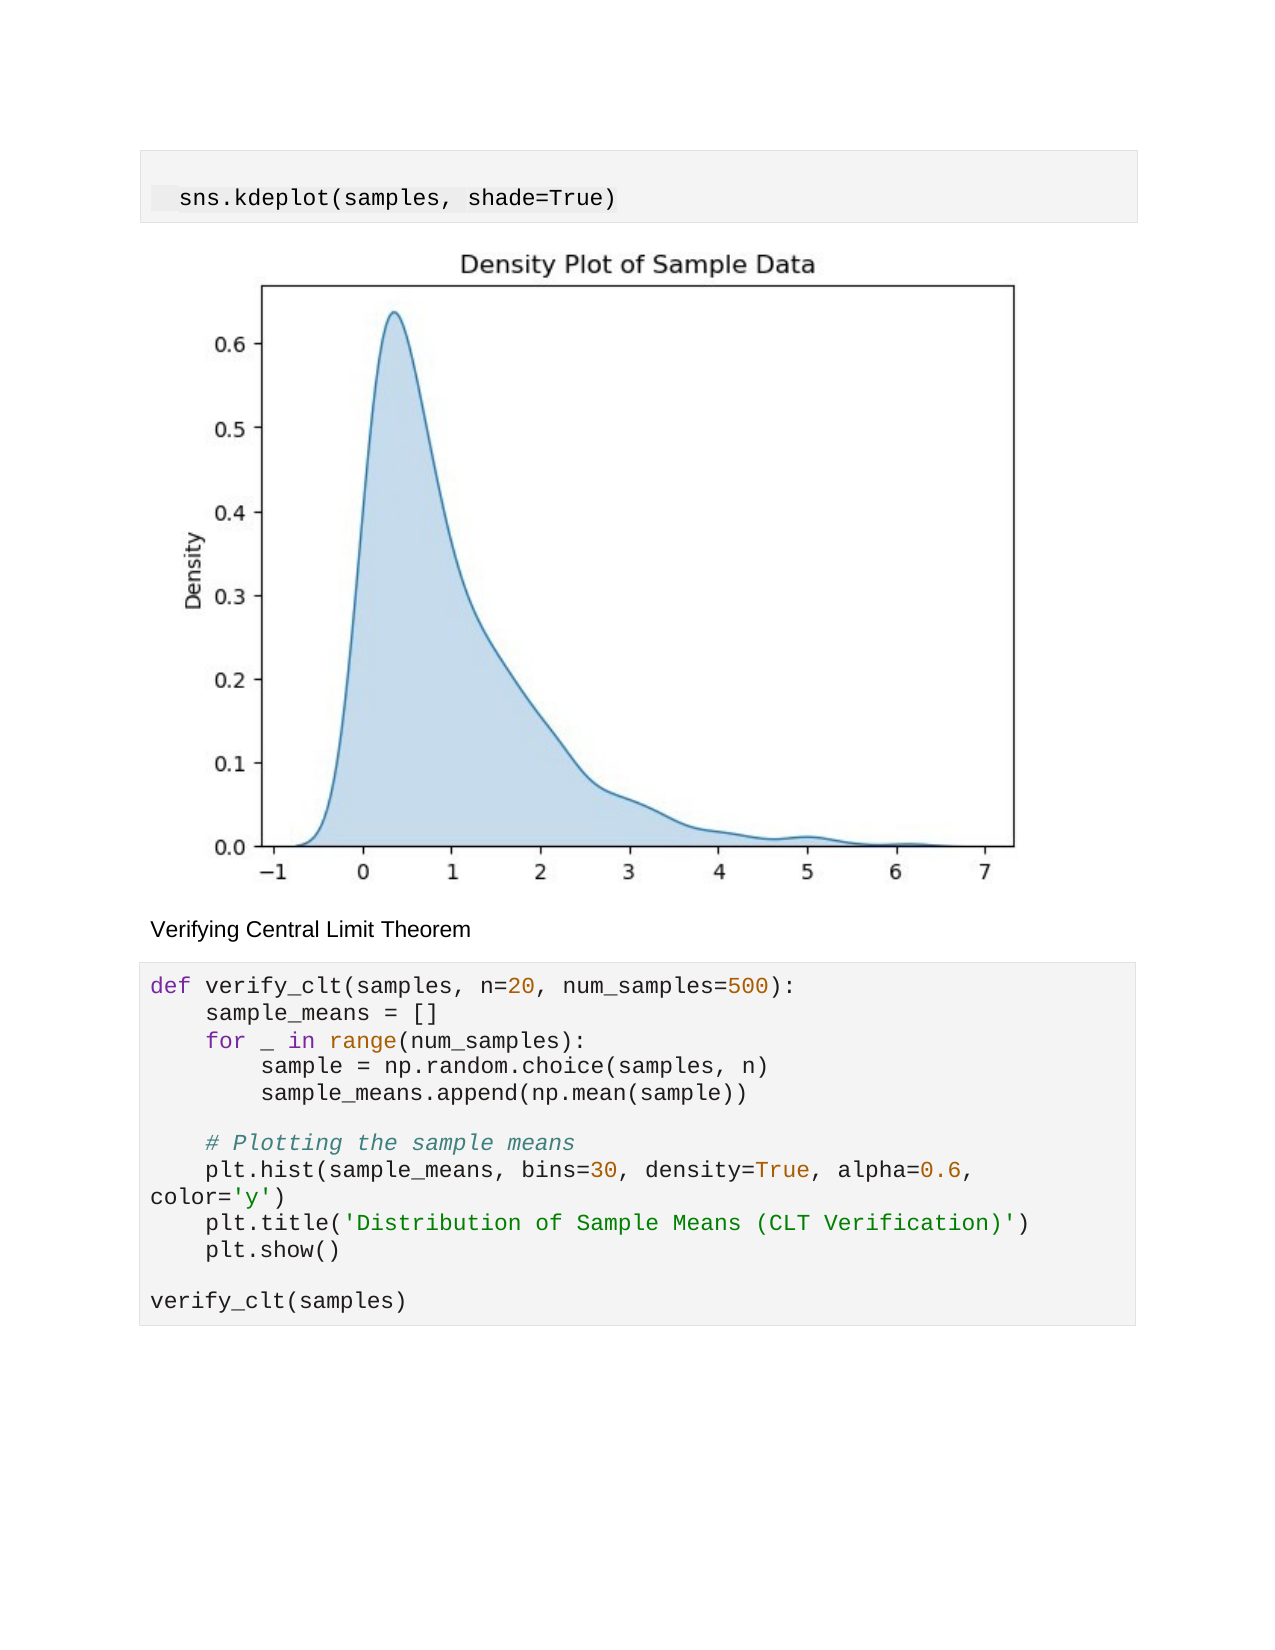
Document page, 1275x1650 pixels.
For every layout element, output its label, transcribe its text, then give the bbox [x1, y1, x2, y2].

text Verifying Central Limit Theorem [150, 916, 1152, 943]
picture [181, 252, 1018, 884]
